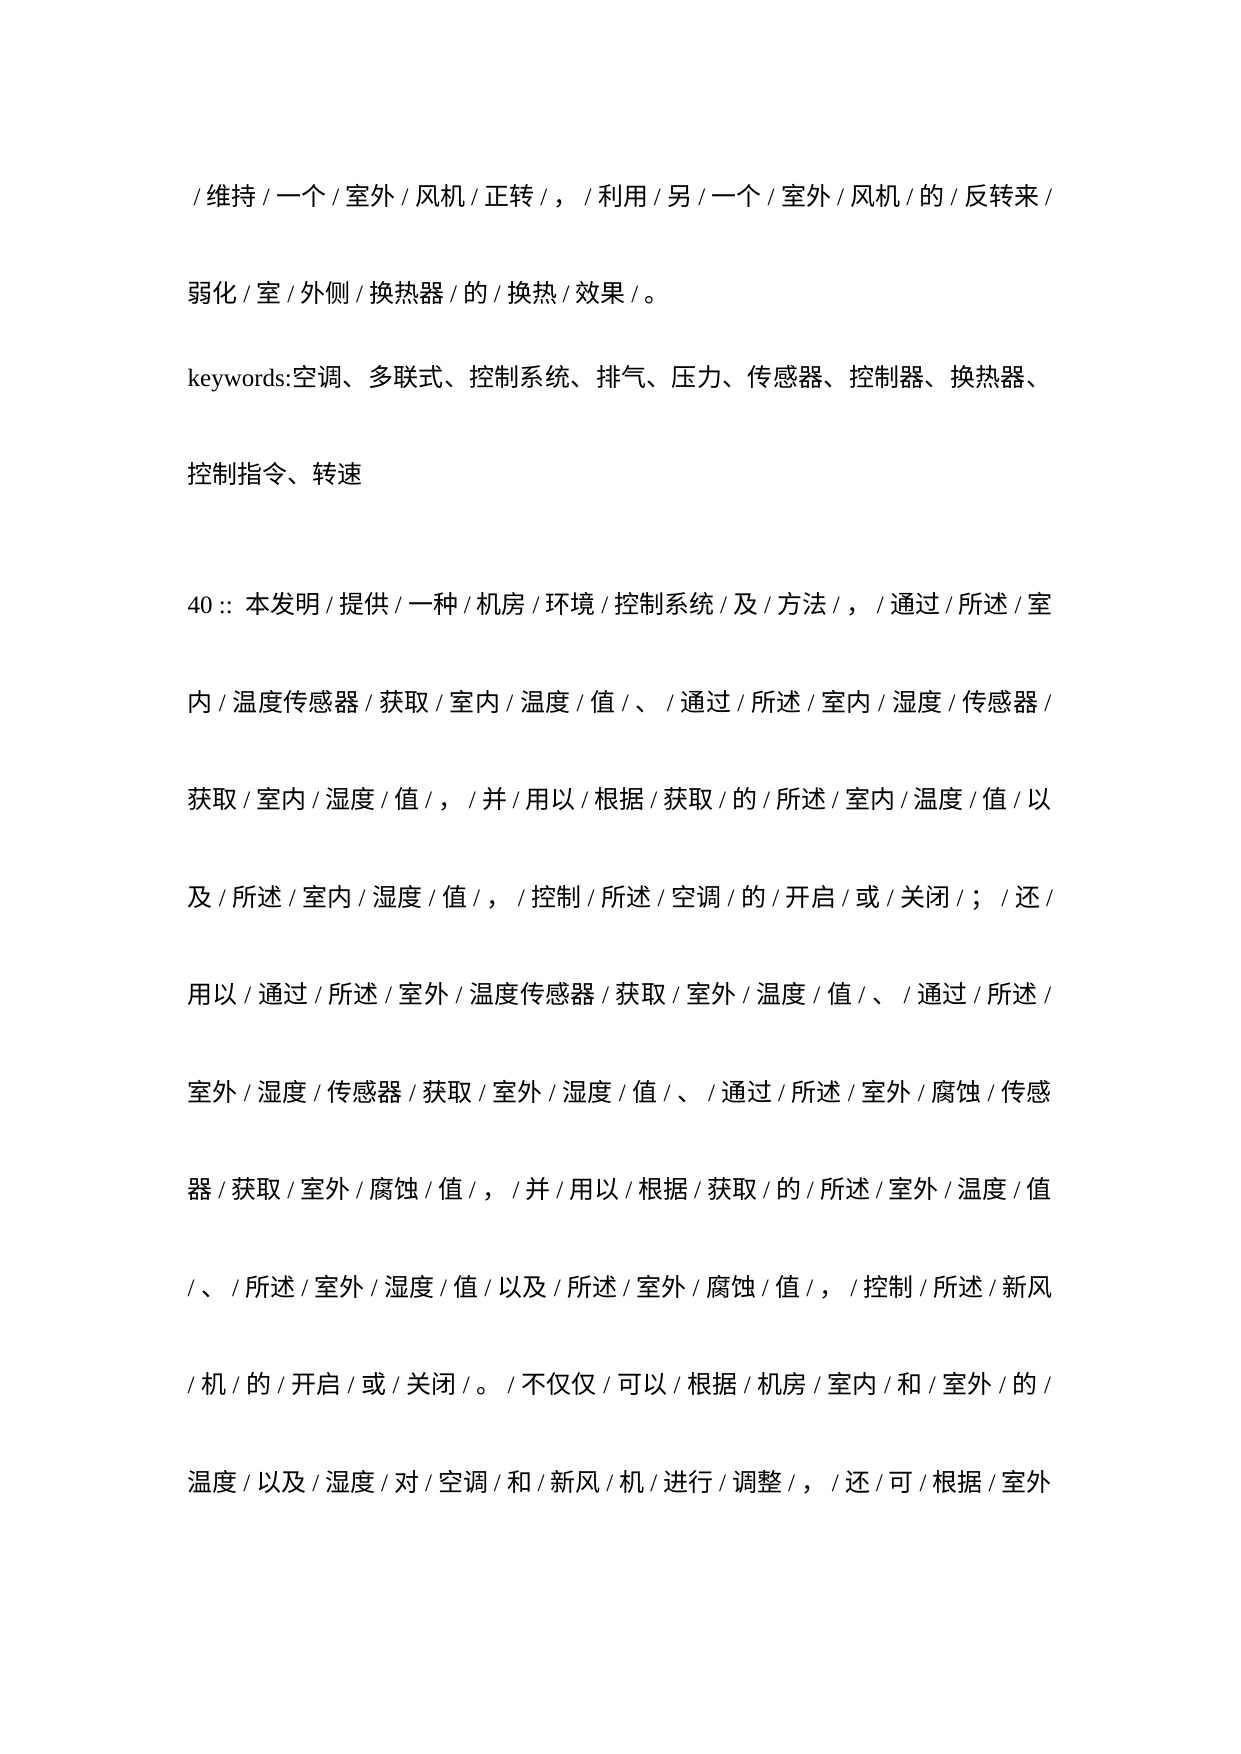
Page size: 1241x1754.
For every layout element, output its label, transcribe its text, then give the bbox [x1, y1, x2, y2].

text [187, 570, 1053, 1513]
text keywords:空调、多联式、控制系统、排气、压力、传感器、控制器、换热器、控制指令、转速 [187, 343, 1053, 505]
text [187, 162, 1053, 324]
